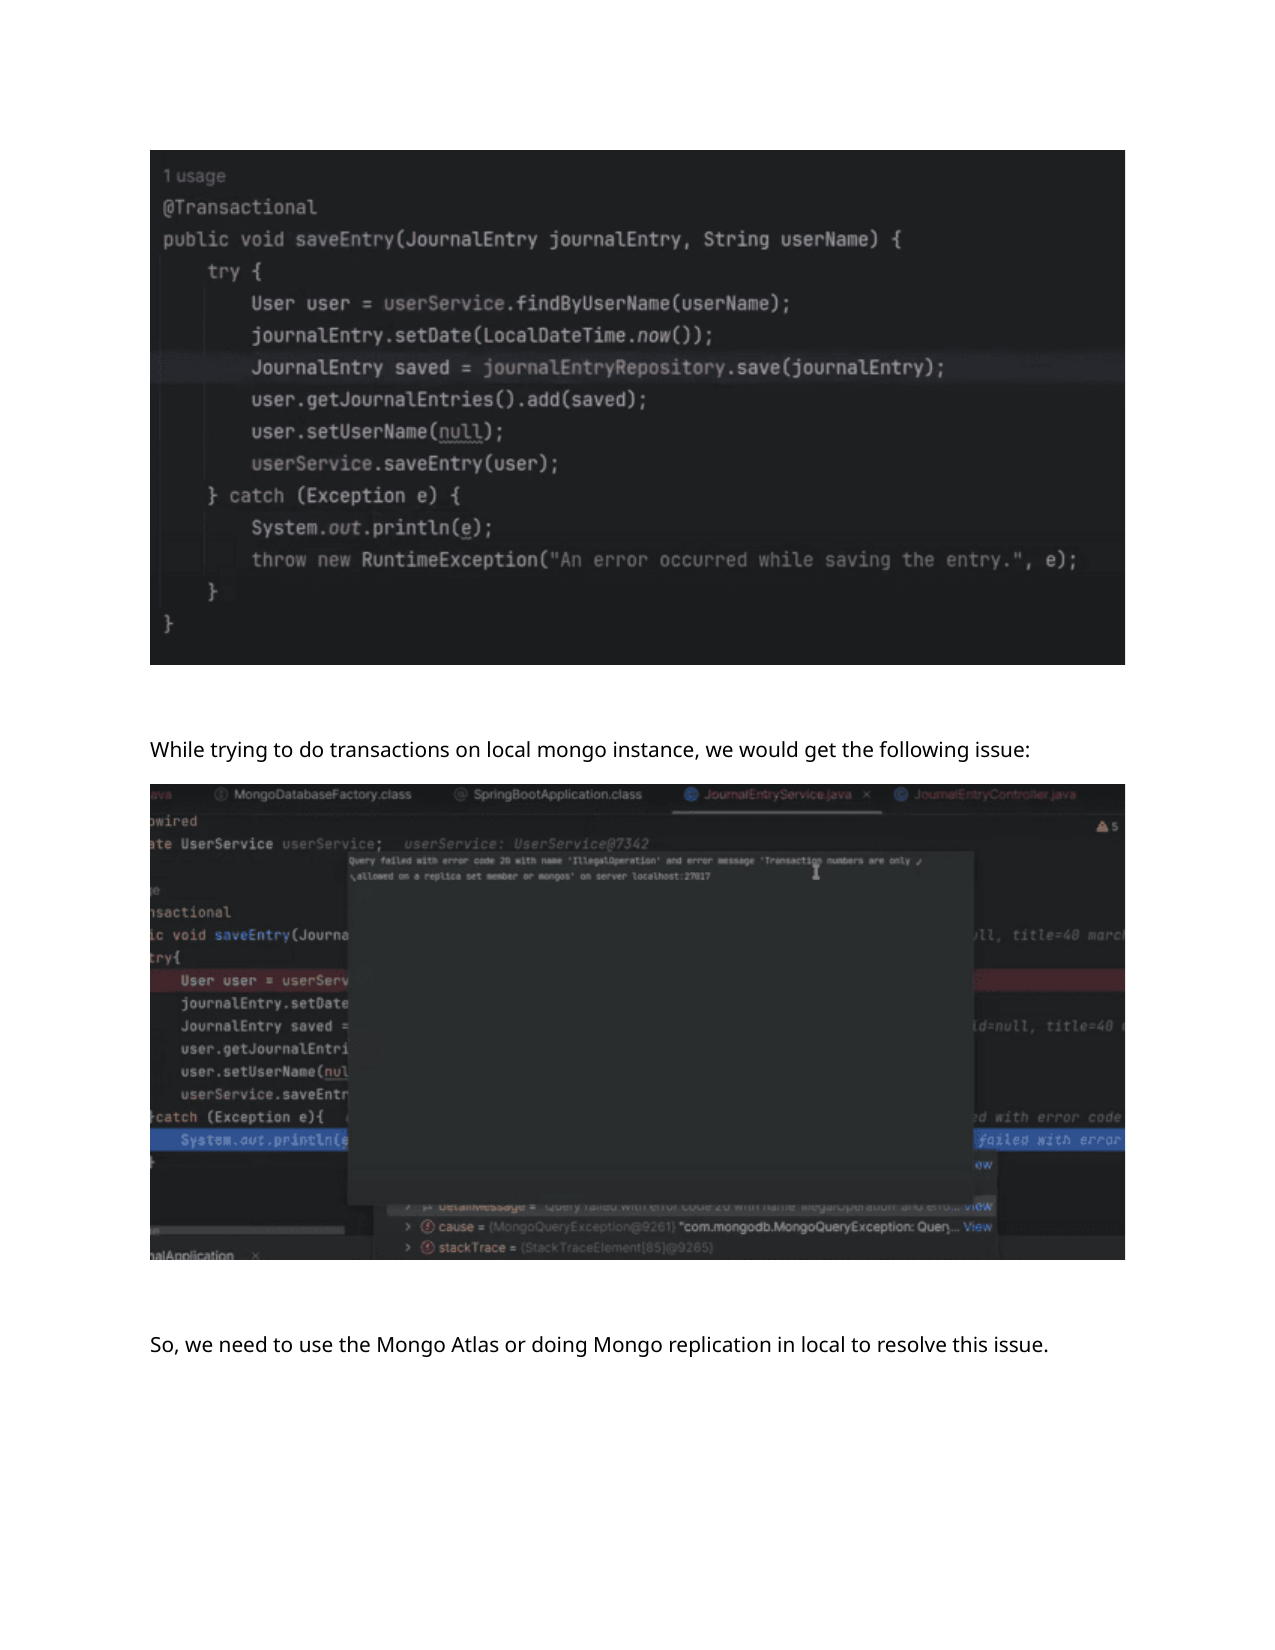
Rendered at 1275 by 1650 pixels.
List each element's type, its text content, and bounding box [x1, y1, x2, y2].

picture [150, 784, 1125, 1260]
text While trying to do transactions on local mongo instance, we would get the following issue: [150, 736, 1125, 764]
text So, we need to use the Mongo Atlas or doing Mongo replication in local to resolve this issue. [150, 1331, 1125, 1359]
picture [150, 150, 1125, 665]
